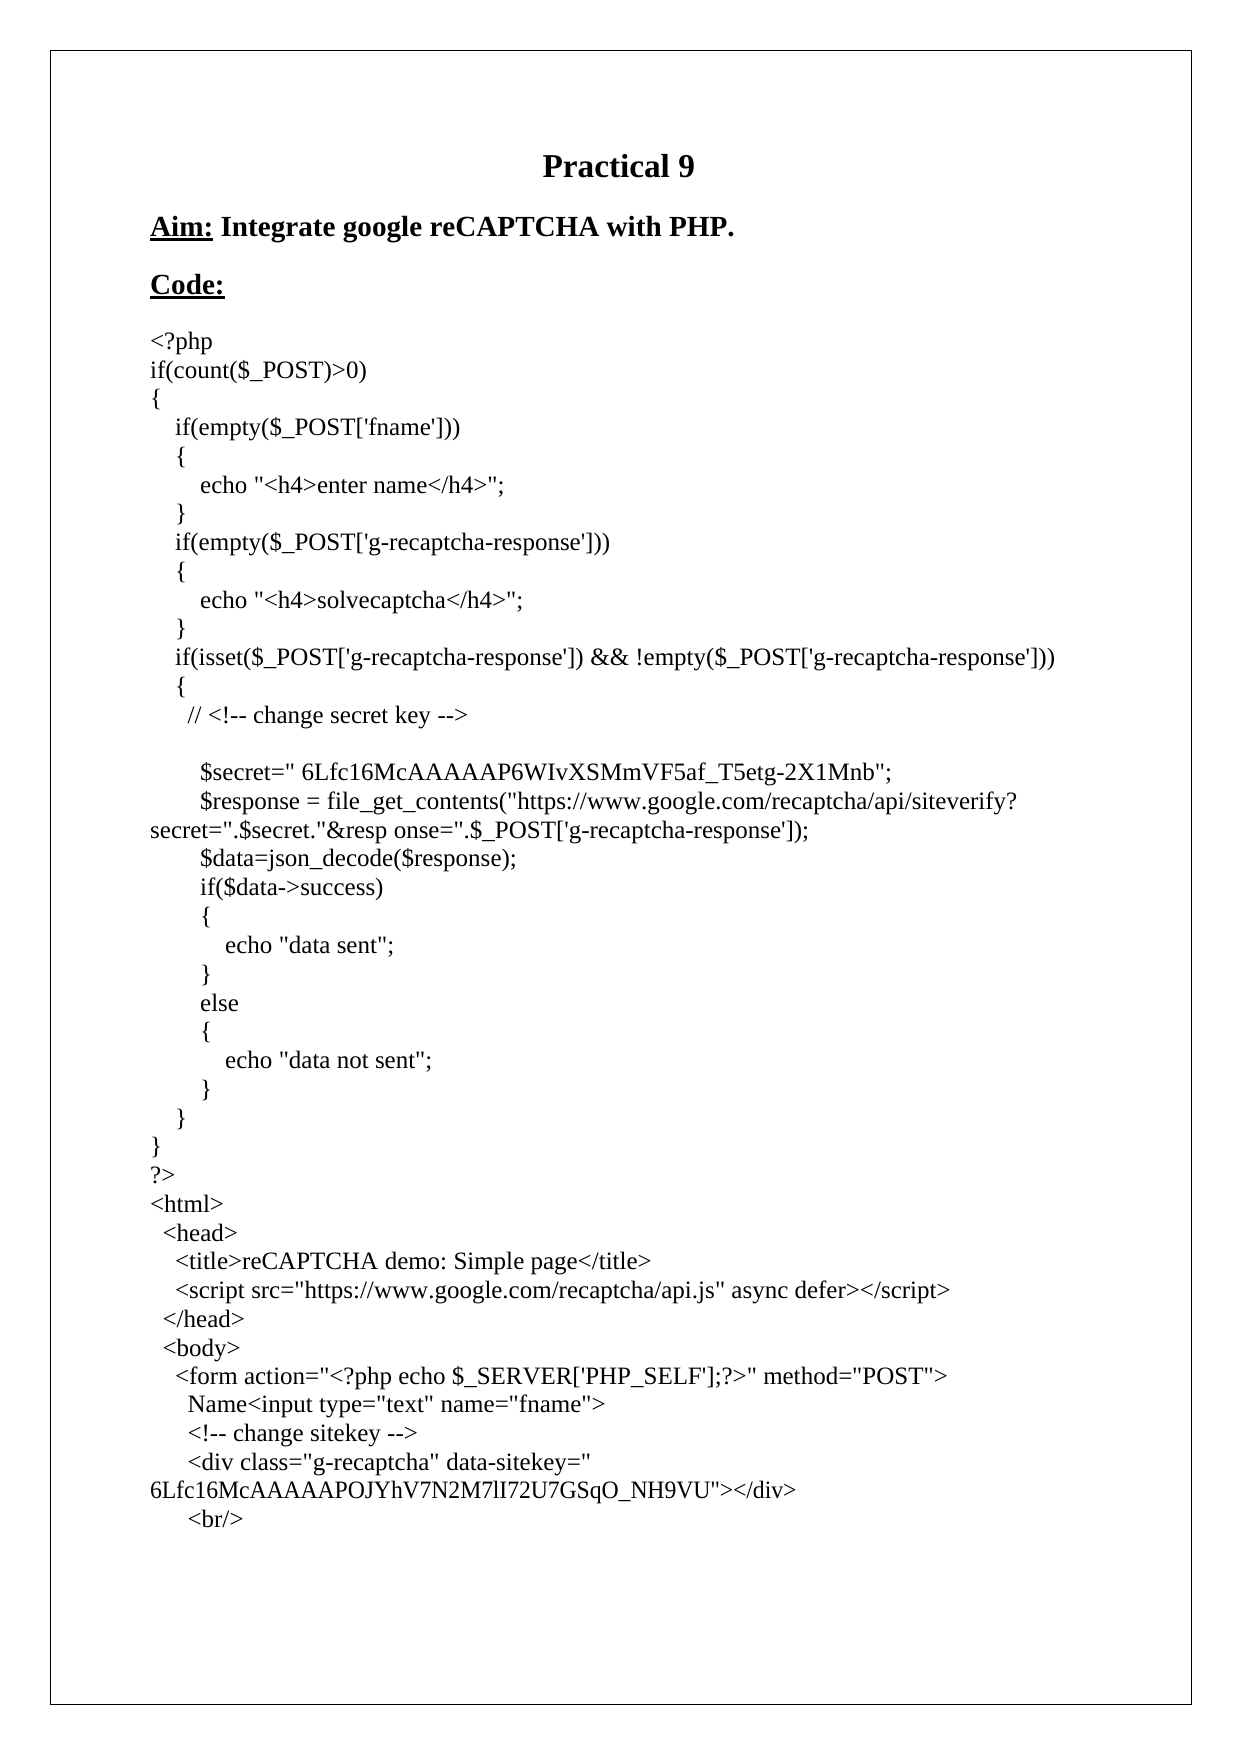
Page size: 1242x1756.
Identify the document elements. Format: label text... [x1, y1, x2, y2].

text <head> [162, 1218, 1121, 1246]
text if(isset($_POST['g-recaptcha-response']) && !empty($_POST['g-recaptcha-response'])) [175, 642, 1121, 671]
text { [200, 1016, 1121, 1045]
text { [175, 556, 1121, 585]
text if(empty($_POST['g-recaptcha-response'])) [175, 527, 1121, 556]
text Practical 9 Aim: Integrate google reCAPTCHA with PHP. Code: [150, 146, 737, 300]
text $secret=" 6Lfc16McAAAAAP6WIvXSMmVF5af_T5etg-2X1Mnb"; [200, 757, 1121, 786]
text } [175, 1103, 1121, 1131]
text else [200, 988, 1121, 1016]
text $response = file_get_contents("https://www.google.com/recaptcha/api/siteverify?secret=".$secret."&resp onse=".$_POST['g-recaptcha-response']); [150, 786, 1079, 843]
text { [175, 441, 1121, 470]
text <div class="g-recaptcha" data-sitekey=" 6Lfc16McAAAAAPOJYhV7N2M7lI72U7GSqO_NH9VU"></div> [150, 1447, 1121, 1504]
text { [175, 671, 1121, 700]
text </head> [162, 1304, 1121, 1333]
text <br/> [187, 1504, 1121, 1533]
text <form action="<?php echo $_SERVER['PHP_SELF'];?>" method="POST"> Name<input type="text" name="fname"> [175, 1362, 950, 1418]
text <script src="https://www.google.com/recaptcha/api.js" async defer></script> [175, 1275, 1121, 1304]
text echo "<h4>solvecaptcha</h4>"; [200, 585, 1121, 613]
text <body> [162, 1333, 1121, 1361]
text <html> [150, 1189, 1121, 1218]
text // <!-- change secret key --> [187, 700, 1121, 728]
text if(empty($_POST['fname'])) [175, 412, 1121, 441]
text } [150, 1131, 1121, 1160]
text echo "data sent"; [225, 930, 1121, 959]
text ?> [150, 1160, 1121, 1189]
text echo "<h4>enter name</h4>"; [200, 470, 1121, 498]
text { [150, 383, 1121, 412]
text } [200, 959, 1121, 988]
text } [200, 1074, 1121, 1103]
text } [175, 498, 1121, 527]
text <!-- change sitekey --> [187, 1418, 1121, 1447]
text $data=json_decode($response); if($data->success) [200, 843, 518, 901]
text <title>reCAPTCHA demo: Simple page</title> [175, 1246, 1121, 1275]
text { [200, 901, 1121, 930]
text echo "data not sent"; [225, 1045, 1121, 1074]
text <?php if(count($_POST)>0) [150, 326, 369, 383]
text } [175, 613, 1121, 642]
